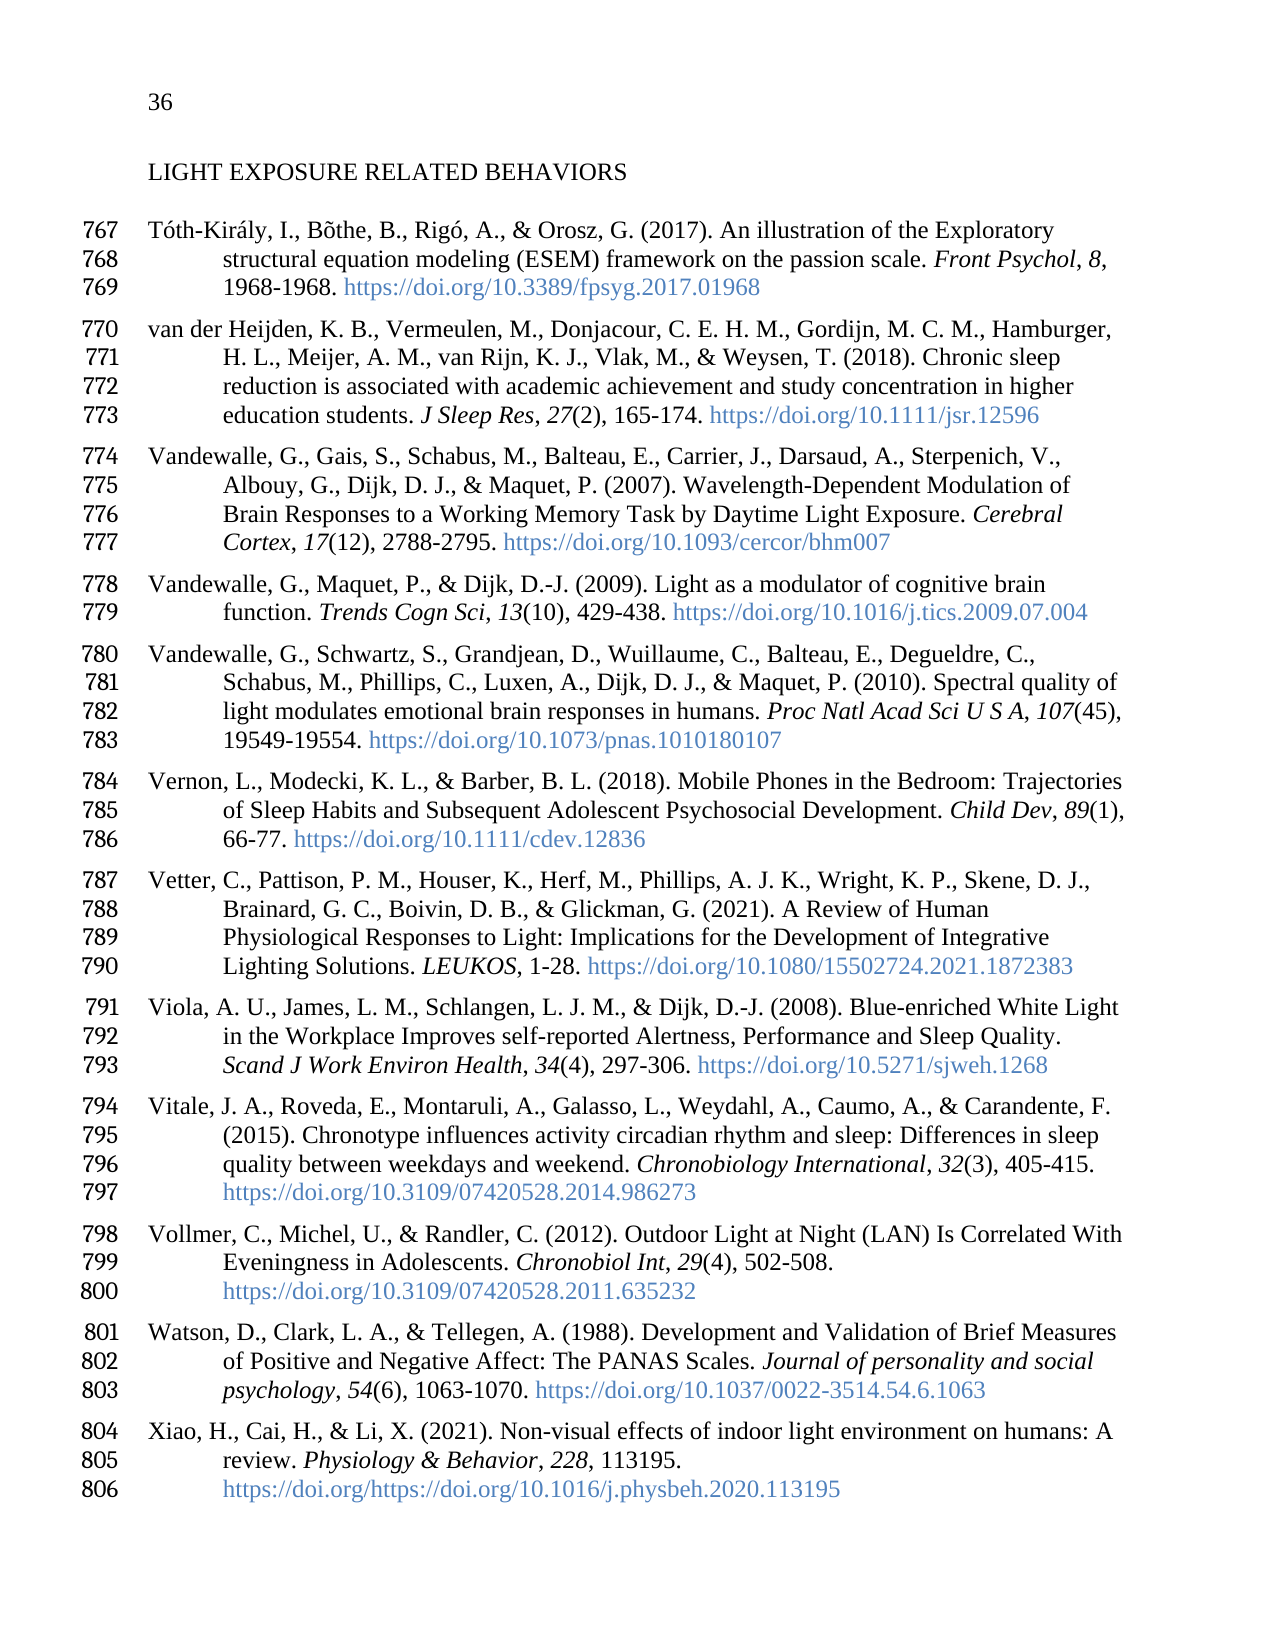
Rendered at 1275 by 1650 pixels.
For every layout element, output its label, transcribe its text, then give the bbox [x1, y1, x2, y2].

text Xiao, H., Cai, H., & Li, X. (2021). Non-visual effects of indoor light environment on humans: A review. Physiology & Behavior, 228, 113195. https://doi.org/https://doi.org/10.1016/j.physbeh.2020.113195 [148, 1416, 1127, 1502]
text Vernon, L., Modecki, K. L., & Barber, B. L. (2018). Mobile Phones in the Bedroom: Trajectories of Sleep Habits and Subsequent Adolescent Psychosocial Development. Child Dev, 89(1), 66-77. https://doi.org/10.1111/cdev.12836 [148, 766, 1127, 852]
text Vitale, J. A., Roveda, E., Montaruli, A., Galasso, L., Weydahl, A., Caumo, A., & Carandente, F. (2015). Chronotype influences activity circadian rhythm and sleep: Differences in sleep quality between weekdays and weekend. Chronobiology International, 32(3), 405-415. https://doi.org/10.3109/07420528.2014.986273 [148, 1091, 1127, 1206]
text Vandewalle, G., Gais, S., Schabus, M., Balteau, E., Carrier, J., Darsaud, A., Sterpenich, V., Albouy, G., Dijk, D. J., & Maquet, P. (2007). Wavelength-Dependent Modulation of Brain Responses to a Working Memory Task by Daytime Light Exposure. Cerebral Cortex, 17(12), 2788-2795. https://doi.org/10.1093/cercor/bhm007 [148, 441, 1127, 556]
text Vandewalle, G., Maquet, P., & Dijk, D.-J. (2009). Light as a modulator of cognitive brain function. Trends Cogn Sci, 13(10), 429-438. https://doi.org/10.1016/j.tics.2009.07.004 [148, 569, 1127, 626]
text Viola, A. U., James, L. M., Schlangen, L. J. M., & Dijk, D.-J. (2008). Blue-enriched White Light in the Workplace Improves self-reported Alertness, Performance and Sleep Quality. Scand J Work Environ Health, 34(4), 297-306. https://doi.org/10.5271/sjweh.1268 [148, 992, 1127, 1079]
text Watson, D., Clark, L. A., & Tellegen, A. (1988). Development and Validation of Brief Measures of Positive and Negative Affect: The PANAS Scales. Journal of personality and social psychology, 54(6), 1063-1070. https://doi.org/10.1037/0022-3514.54.6.1063 [148, 1317, 1127, 1404]
text Vandewalle, G., Schwartz, S., Grandjean, D., Wuillaume, C., Balteau, E., Degueldre, C., Schabus, M., Phillips, C., Luxen, A., Dijk, D. J., & Maquet, P. (2010). Spectral quality of light modulates emotional brain responses in humans. Proc Natl Acad Sci U S A, 107(45), 19549-19554. https://doi.org/10.1073/pnas.1010180107 [148, 639, 1127, 754]
text van der Heijden, K. B., Vermeulen, M., Donjacour, C. E. H. M., Gordijn, M. C. M., Hamburger, H. L., Meijer, A. M., van Rijn, K. J., Vlak, M., & Weysen, T. (2018). Chronic sleep reduction is associated with academic achievement and study concentration in higher education students. J Sleep Res, 27(2), 165-174. https://doi.org/10.1111/jsr.12596 [148, 314, 1127, 429]
text Vollmer, C., Michel, U., & Randler, C. (2012). Outdoor Light at Night (LAN) Is Correlated With Eveningness in Adolescents. Chronobiol Int, 29(4), 502-508. https://doi.org/10.3109/07420528.2011.635232 [148, 1219, 1127, 1305]
text Vetter, C., Pattison, P. M., Houser, K., Herf, M., Phillips, A. J. K., Wright, K. P., Skene, D. J., Brainard, G. C., Boivin, D. B., & Glickman, G. (2021). A Review of Human Physiological Responses to Light: Implications for the Development of Integrative Lighting Solutions. LEUKOS, 1-28. https://doi.org/10.1080/15502724.2021.1872383 [148, 865, 1127, 980]
text Tóth-Király, I., Bõthe, B., Rigó, A., & Orosz, G. (2017). An illustration of the Exploratory structural equation modeling (ESEM) framework on the passion scale. Front Psychol, 8, 1968-1968. https://doi.org/10.3389/fpsyg.2017.01968 [148, 215, 1127, 301]
